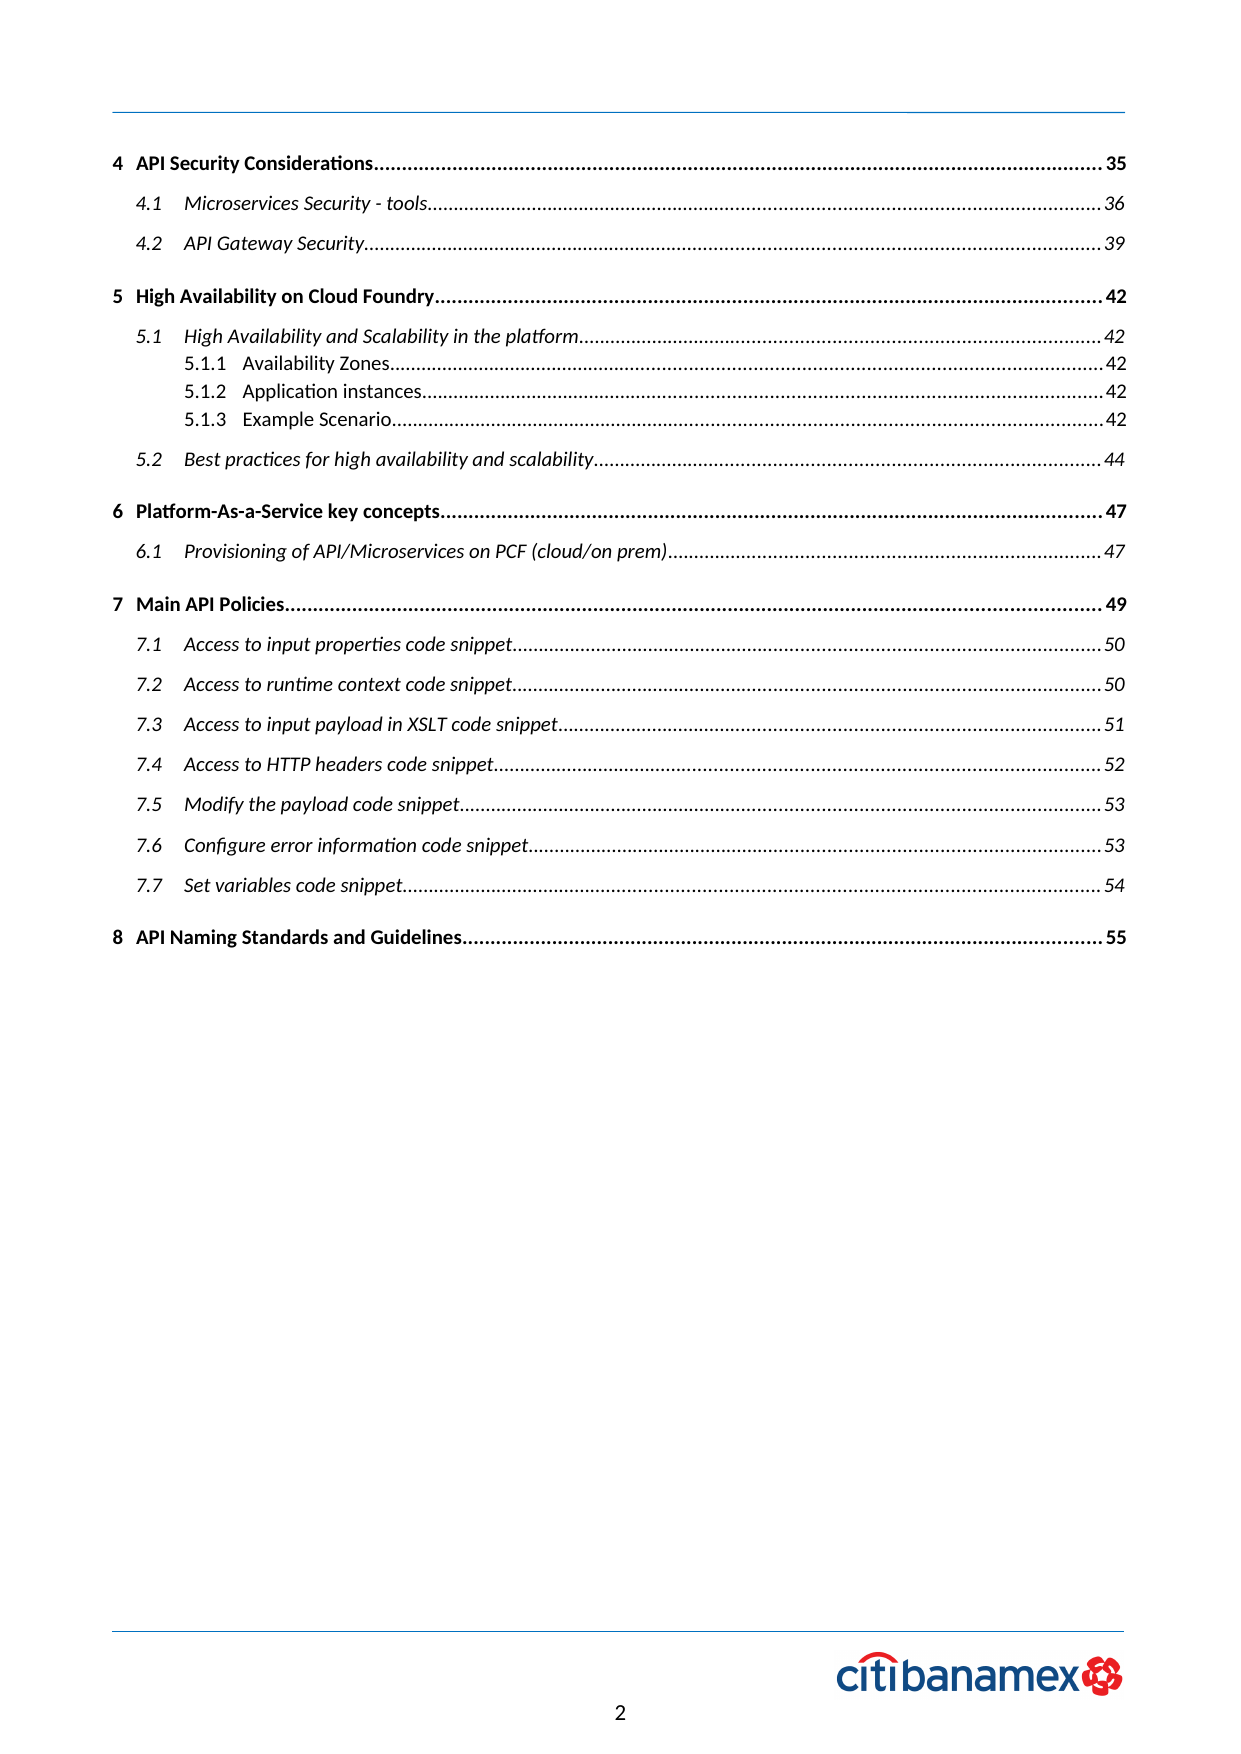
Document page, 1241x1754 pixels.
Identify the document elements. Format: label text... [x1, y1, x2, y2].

picture [834, 1650, 1125, 1700]
text 5 High Availability on Cloud Foundry 42 [112, 283, 1128, 308]
text 8 API Naming Standards and Guidelines 55 [112, 924, 1128, 950]
text 5.1.3 Example Scenario 42 [184, 406, 1128, 431]
text 4.1 Microservices Security - tools 36 [135, 190, 1128, 216]
text 7.7 Set variables code snippet 54 [135, 872, 1128, 897]
text 5.1.1 Availability Zones 42 [184, 351, 1128, 376]
text 4 API Security Considerations 35 [112, 150, 1128, 175]
text 6.1 Provisioning of API/Microservices on PCF (cloud/on prem) 47 [135, 538, 1128, 564]
text 7.5 Modify the payload code snippet 53 [135, 792, 1128, 817]
text 4.2 API Gateway Security 39 [135, 230, 1128, 256]
text 5.2 Best practices for high availability and scalability 44 [135, 446, 1128, 471]
text 5.1.2 Application instances 42 [184, 378, 1128, 403]
text 7.1 Access to input properties code snippet 50 [135, 631, 1128, 657]
text 7 Main API Policies 49 [112, 591, 1128, 617]
text 7.3 Access to input payload in XSLT code snippet 51 [135, 711, 1128, 737]
text 7.6 Configure error information code snippet 53 [135, 832, 1128, 857]
text 5.1 High Availability and Scalability in the platform 42 [135, 323, 1128, 348]
text 7.4 Access to HTTP headers code snippet 52 [135, 752, 1128, 777]
text 7.2 Access to runtime context code snippet 50 [135, 671, 1128, 697]
text 6 Platform-As-a-Service key concepts 47 [112, 498, 1128, 524]
